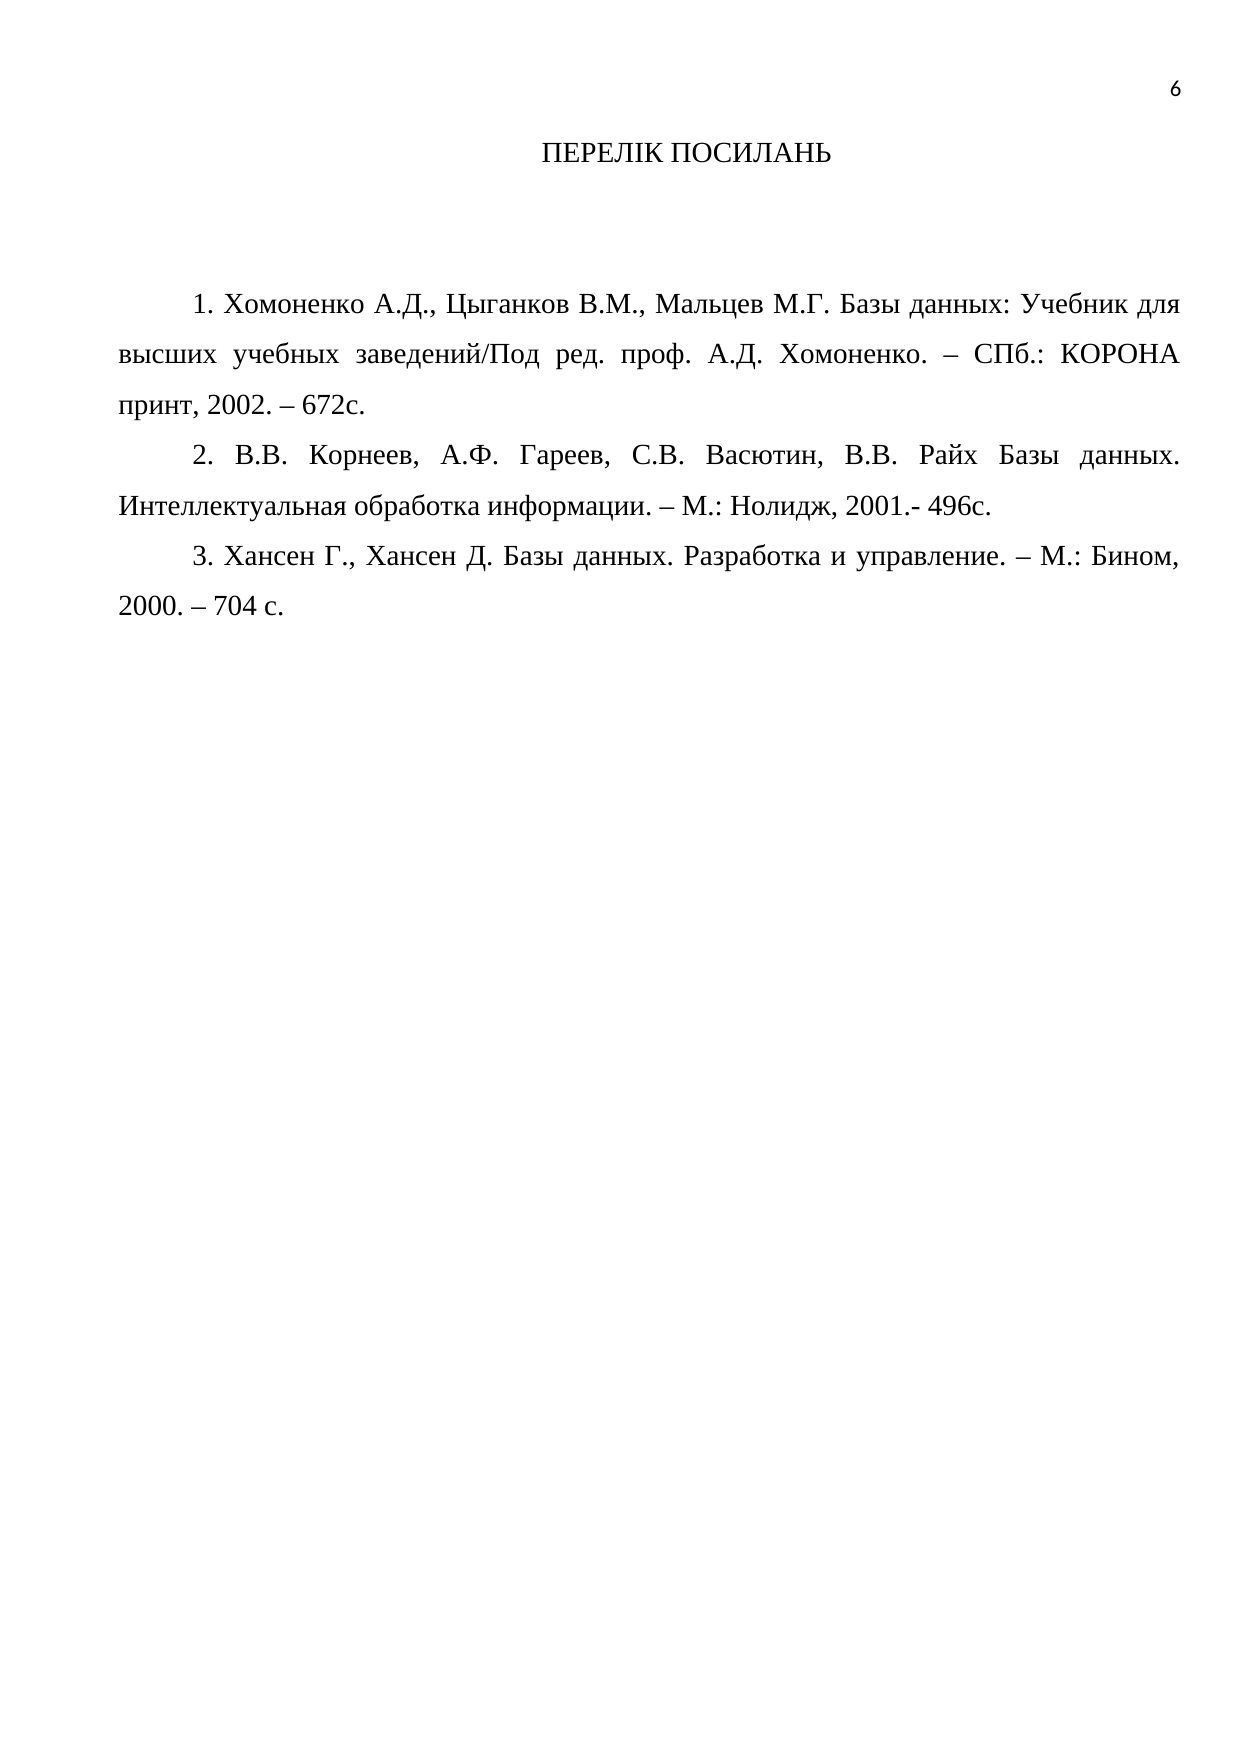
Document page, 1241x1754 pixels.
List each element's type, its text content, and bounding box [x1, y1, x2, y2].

text 1. Хомоненко А.Д., Цыганков В.М., Мальцев М.Г. Базы данных: Учебник для высших учебных заведений/Под ред. проф. А.Д. Хомоненко. – СПб.: КОРОНА принт, 2002. – 672с. [118, 286, 1181, 421]
text 2. В.В. Корнеев, А.Ф. Гареев, С.В. Васютин, В.В. Райх Базы данных. Интеллектуальная обработка информации. – М.: Нолидж, 2001.- 496с. [118, 437, 1181, 521]
text 3. Хансен Г., Хансен Д. Базы данных. Разработка и управление. – М.: Бином, 2000. – 704 с. [118, 538, 1181, 622]
subtitle ПЕРЕЛІК ПОСИЛАНЬ [118, 135, 1181, 169]
